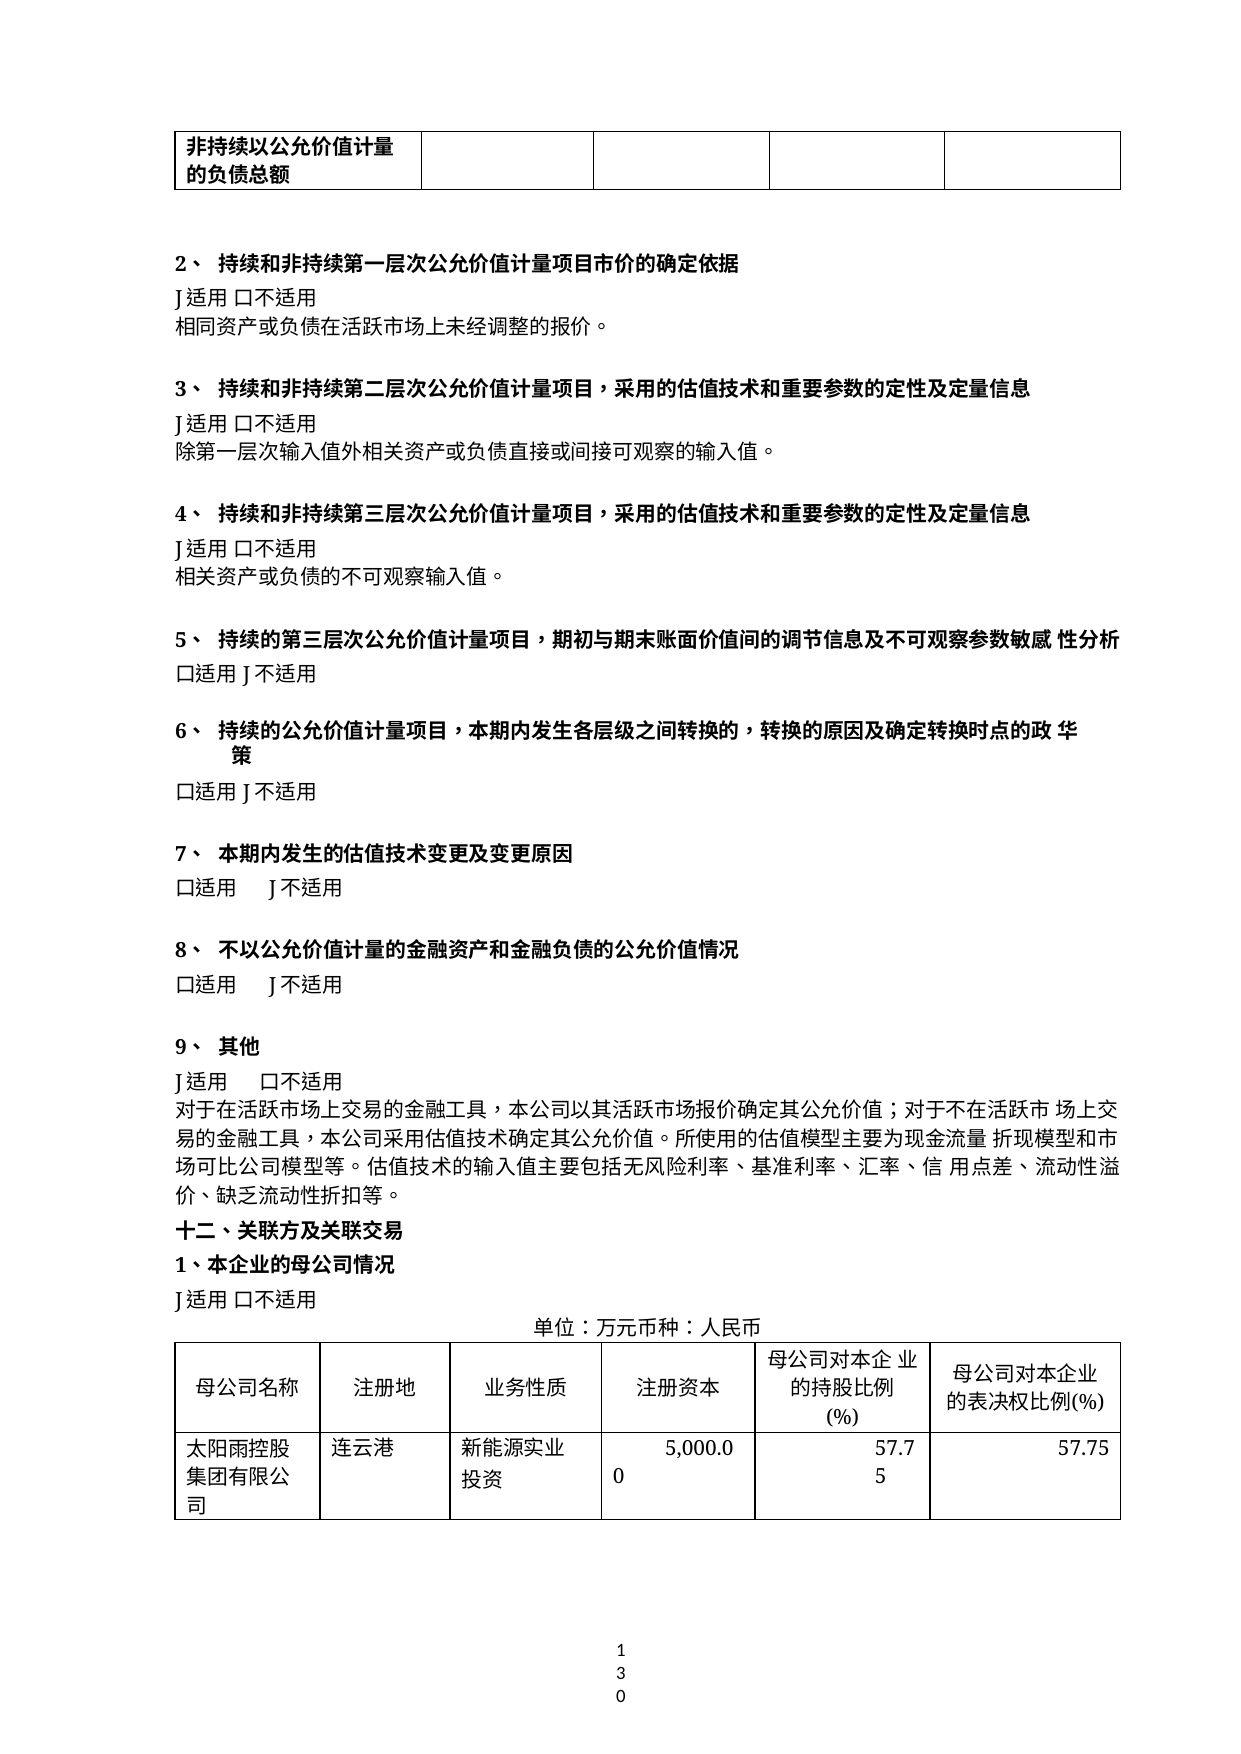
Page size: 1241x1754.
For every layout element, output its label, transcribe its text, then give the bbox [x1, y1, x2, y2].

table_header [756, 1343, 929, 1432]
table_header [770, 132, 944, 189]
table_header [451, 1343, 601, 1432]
text 相同资产或负债在活跃市场上未经调整的报价。 [175, 312, 1121, 340]
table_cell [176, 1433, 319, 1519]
text 6、 持续的公允价值计量项目，本期内发生各层级之间转换的，转换的原因及确定转换时点的政 华 [175, 725, 1121, 742]
text J适用 口不适用 [175, 283, 1121, 312]
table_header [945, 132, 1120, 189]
text 口适用 J不适用 [175, 873, 1121, 901]
text 对于在活跃市场上交易的金融工具，本公司以其活跃市场报价确定其公允价值；对于不在活跃市 场上交易的金融工具，本公司采用估值技术确定其公允价值。所使用的估值模型主要为现金流量 折现模型和市场可比公司模型等。估值技术的输入值主要包括无风险利率、基准利率、汇率、信 用点差、流动性溢价、缺乏流动性折扣等。 [175, 1095, 1121, 1209]
text J适用 口不适用 [175, 1285, 1121, 1313]
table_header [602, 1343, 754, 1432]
text 4、 持续和非持续第三层次公允价值计量项目，采用的估值技术和重要参数的定性及定量信息 [175, 499, 1121, 527]
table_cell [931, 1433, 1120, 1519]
text 十二、关联方及关联交易 [175, 1215, 1121, 1244]
text 除第一层次输入值外相关资产或负债直接或间接可观察的输入值。 [175, 437, 1121, 465]
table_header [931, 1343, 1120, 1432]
text 口适用 J不适用 [175, 969, 1121, 998]
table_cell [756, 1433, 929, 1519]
text 3、 持续和非持续第二层次公允价值计量项目，采用的估值技术和重要参数的定性及定量信息 [175, 373, 1121, 402]
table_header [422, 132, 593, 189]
text 8、 不以公允价值计量的金融资产和金融负债的公允价值情况 [175, 935, 1121, 963]
text J适用 口不适用 [175, 408, 1121, 437]
text 口适用 J不适用 [175, 776, 1121, 805]
text 7、 本期内发生的估值技术变更及变更原因 [175, 838, 1121, 867]
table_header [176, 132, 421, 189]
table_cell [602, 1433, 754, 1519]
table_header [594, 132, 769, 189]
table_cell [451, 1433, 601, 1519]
text 相关资产或负债的不可观察输入值。 [175, 562, 1121, 591]
text 单位：万元币种：人民币 [175, 1313, 1121, 1342]
text 9、 其他 [175, 1031, 1121, 1060]
text J适用 口不适用 [175, 533, 1121, 562]
text 口适用 J不适用 [175, 659, 1121, 688]
text 2、 持续和非持续第一层次公允价值计量项目市价的确定依据 [175, 248, 1121, 277]
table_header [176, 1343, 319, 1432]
text J适用 口不适用 [175, 1066, 1121, 1095]
text 5、 持续的第三层次公允价值计量项目，期初与期末账面价值间的调节信息及不可观察参数敏感 性分析 [175, 624, 1121, 653]
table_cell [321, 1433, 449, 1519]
text 策 [175, 742, 1121, 770]
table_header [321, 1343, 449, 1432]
text 1、本企业的母公司情况 [175, 1250, 1121, 1278]
